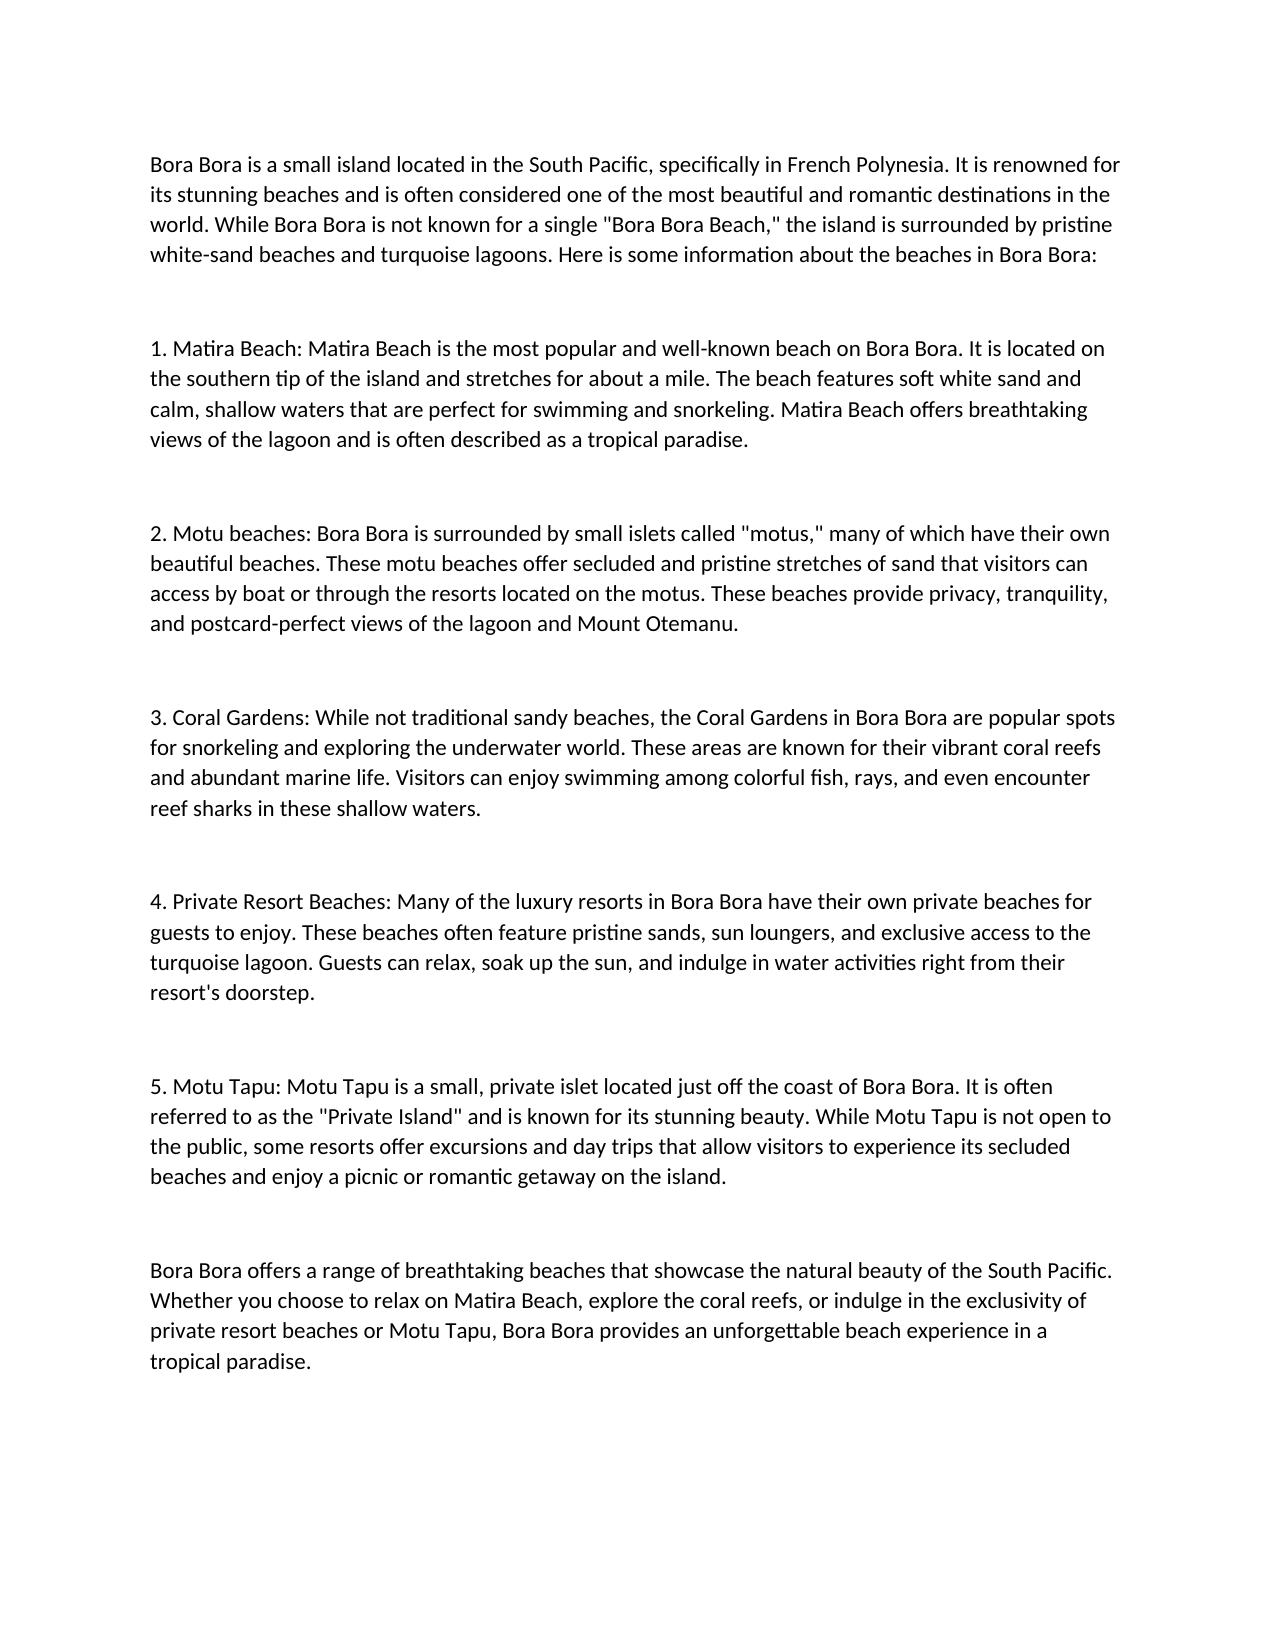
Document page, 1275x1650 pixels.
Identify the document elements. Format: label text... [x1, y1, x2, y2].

text 3. Coral Gardens: While not traditional sandy beaches, the Coral Gardens in Bora Bora are popular spots for snorkeling and exploring the underwater world. These areas are known for their vibrant coral reefs and abundant marine life. Visitors can enjoy swimming among colorful fish, rays, and even encounter reef sharks in these shallow waters. [150, 703, 1125, 822]
text 1. Matira Beach: Matira Beach is the most popular and well-known beach on Bora Bora. It is located on the southern tip of the island and stretches for about a mile. The beach features soft white sand and calm, shallow waters that are perfect for swimming and snorkeling. Matira Beach offers breathtaking views of the lagoon and is often described as a tropical paradise. [150, 334, 1125, 453]
text Bora Bora offers a range of breathtaking beaches that showcase the natural beauty of the South Pacific. Whether you choose to relax on Matira Beach, explore the coral reefs, or indulge in the exclusivity of private resort beaches or Motu Tapu, Bora Bora provides an unforgettable beach experience in a tropical paradise. [150, 1256, 1125, 1375]
text Bora Bora is a small island located in the South Pacific, specifically in French Polynesia. It is renowned for its stunning beaches and is often considered one of the most beautiful and romantic destinations in the world. While Bora Bora is not known for a single "Bora Bora Beach," the island is surrounded by pristine white-sand beaches and turquoise lagoons. Here is some information about the beaches in Bora Bora: [150, 150, 1125, 269]
text 4. Private Resort Beaches: Many of the luxury resorts in Bora Bora have their own private beaches for guests to enjoy. These beaches often feature pristine sands, sun loungers, and exclusive access to the turquoise lagoon. Guests can relax, soak up the sun, and indulge in water activities right from their resort's doorstep. [150, 887, 1125, 1006]
text 5. Motu Tapu: Motu Tapu is a small, private islet located just off the coast of Bora Bora. It is often referred to as the "Private Island" and is known for its stunning beauty. While Motu Tapu is not open to the public, some resorts offer excursions and day trips that allow visitors to experience its secluded beaches and enjoy a picnic or romantic getaway on the island. [150, 1072, 1125, 1191]
text 2. Motu beaches: Bora Bora is surrounded by small islets called "motus," many of which have their own beautiful beaches. These motu beaches offer secluded and pristine stretches of sand that visitors can access by boat or through the resorts located on the motus. These beaches provide privacy, tranquility, and postcard-perfect views of the lagoon and Mount Otemanu. [150, 519, 1125, 637]
